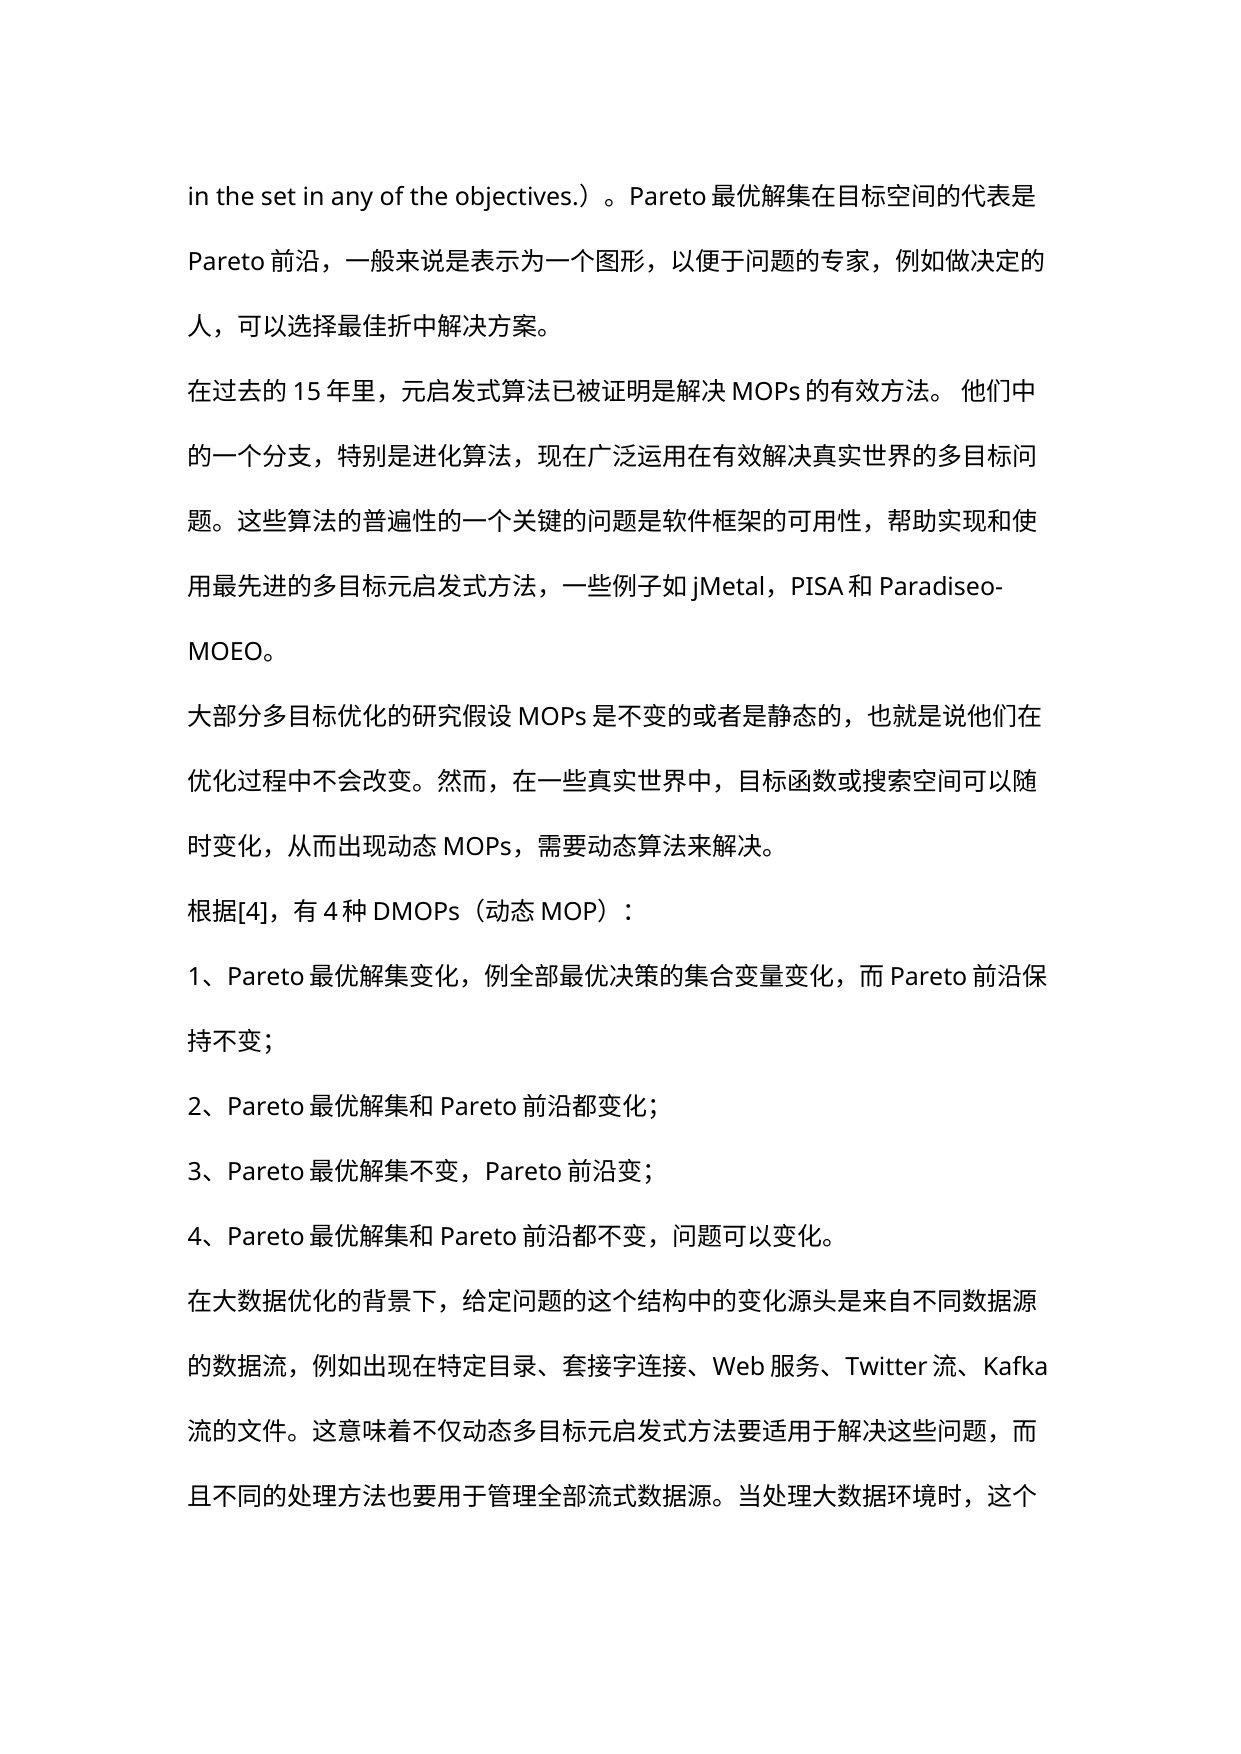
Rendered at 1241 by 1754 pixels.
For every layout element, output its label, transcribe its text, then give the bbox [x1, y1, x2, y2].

text 根据[4]，有4种DMOPs（动态MOP）： [187, 877, 1053, 942]
text 2、Pareto最优解集和Pareto前沿都变化； [187, 1072, 1053, 1137]
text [187, 1267, 1053, 1527]
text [187, 162, 1053, 357]
text 4、Pareto最优解集和Pareto前沿都不变，问题可以变化。 [187, 1202, 1053, 1267]
text 1、Pareto最优解集变化，例全部最优决策的集合变量变化，而Pareto前沿保持不变； [187, 942, 1053, 1072]
text 大部分多目标优化的研究假设MOPs是不变的或者是静态的，也就是说他们在优化过程中不会改变。然而，在一些真实世界中，目标函数或搜索空间可以随时变化，从而出现动态MOPs，需要动态算法来解决。 [187, 682, 1053, 877]
text 在过去的15年里，元启发式算法已被证明是解决MOPs的有效方法。 他们中的一个分支，特别是进化算法，现在广泛运用在有效解决真实世界的多目标问题。这些算法的普遍性的一个关键的问题是软件框架的可用性，帮助实现和使用最先进的多目标元启发式方法，一些例子如jMetal，PISA和Paradiseo-MOEO。 [187, 357, 1053, 682]
text 3、Pareto最优解集不变，Pareto前沿变； [187, 1137, 1053, 1202]
